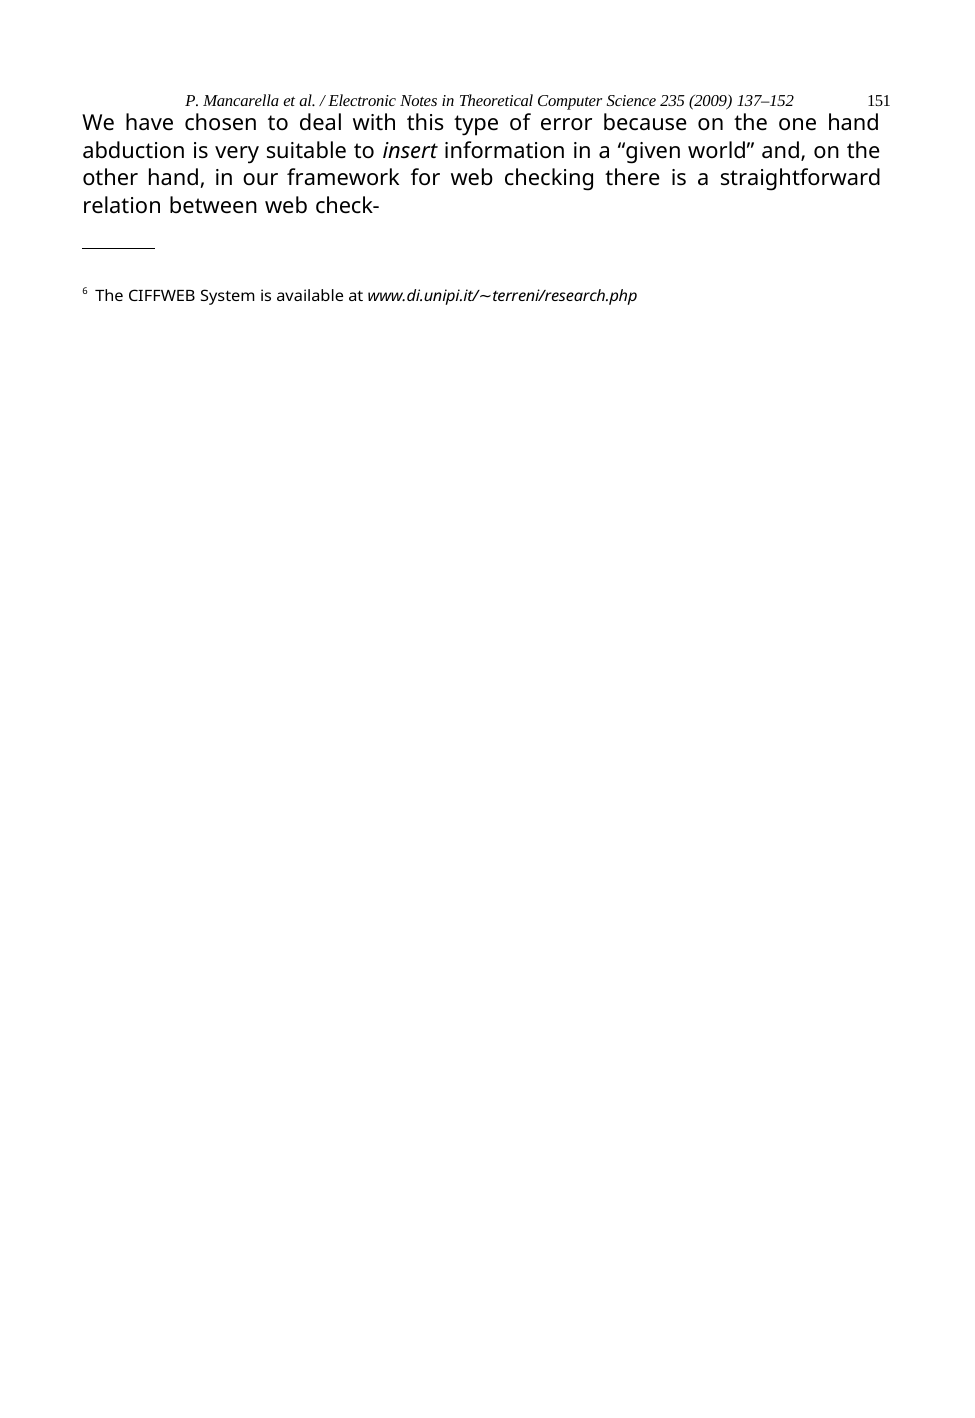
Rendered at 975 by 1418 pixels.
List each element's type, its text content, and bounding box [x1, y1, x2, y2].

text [82, 108, 882, 219]
text 6 The CIFFWEB System is available at www.di.unipi.it/∼terreni/research.php [82, 284, 929, 306]
